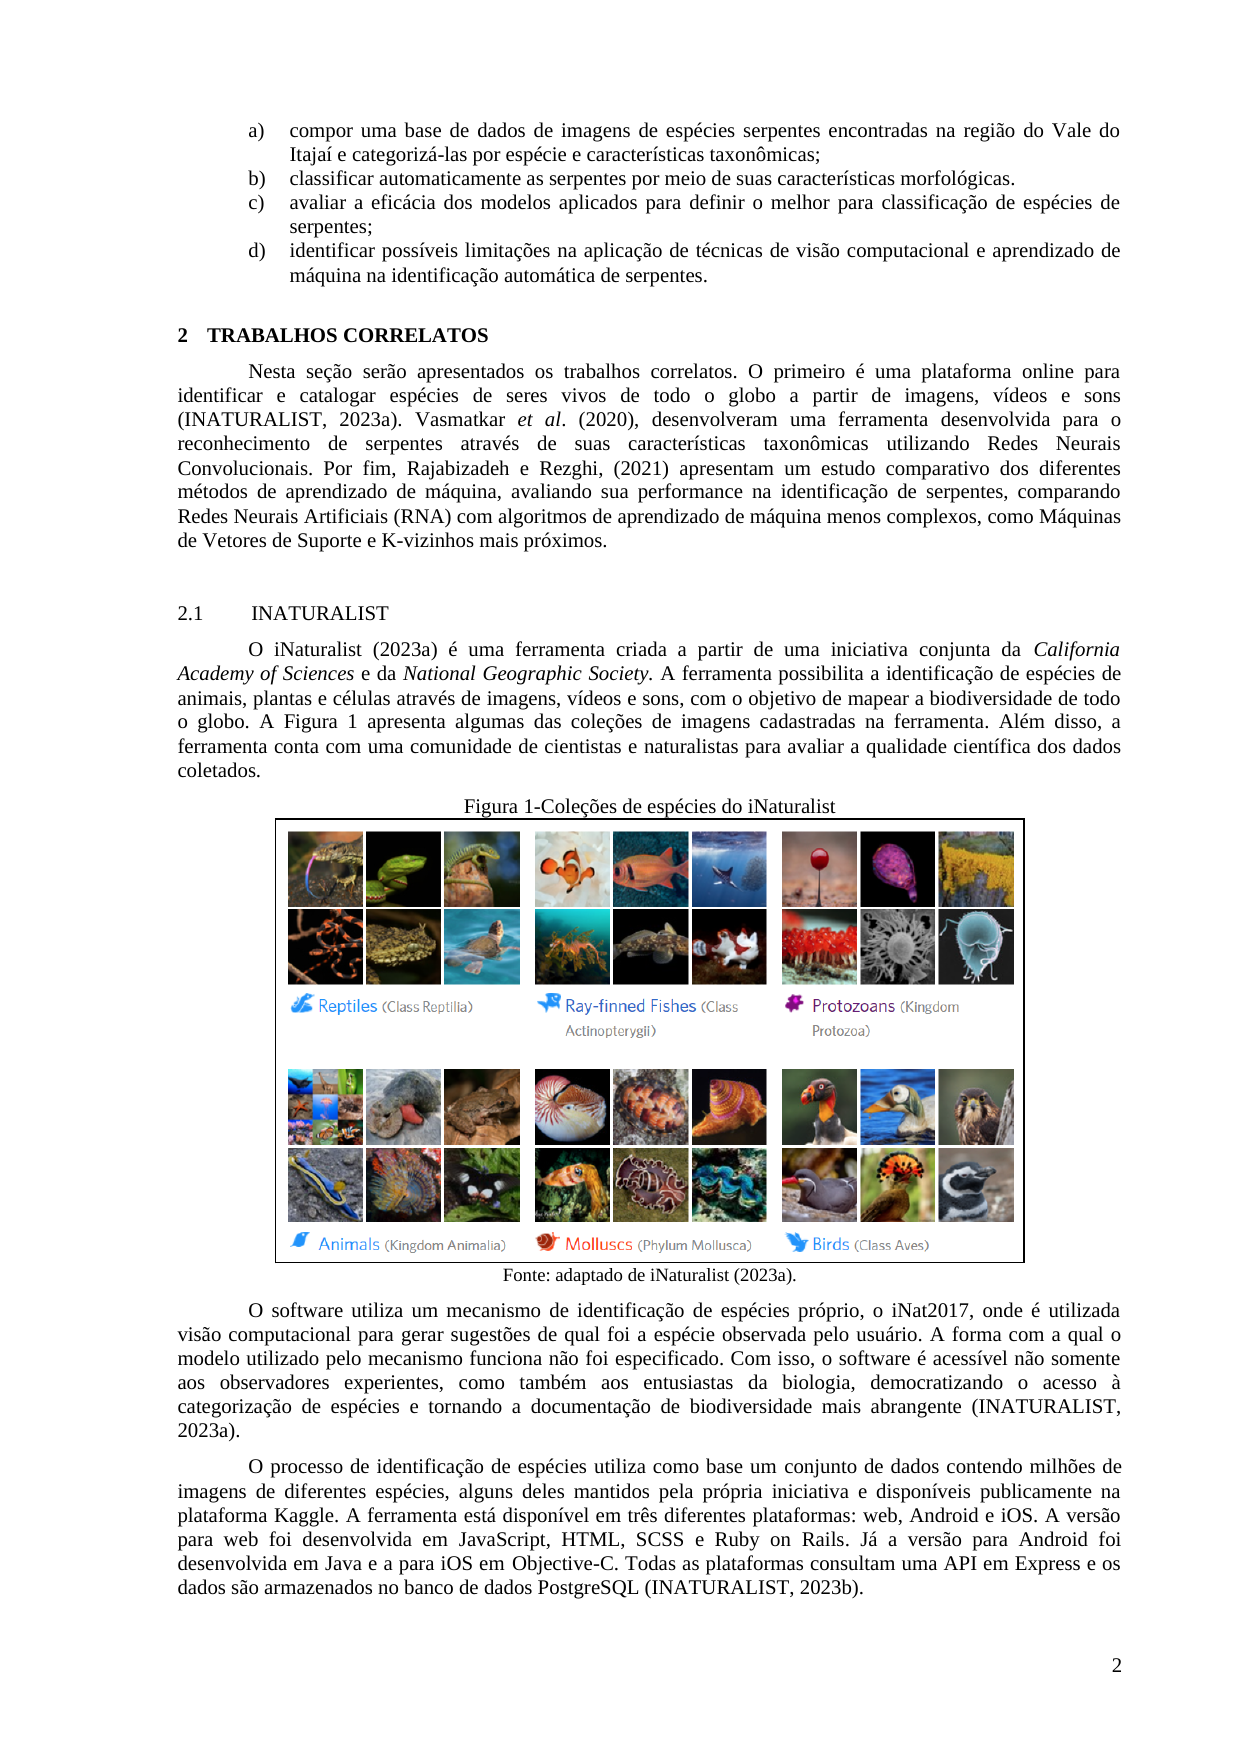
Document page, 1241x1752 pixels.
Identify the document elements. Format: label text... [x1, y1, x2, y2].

text Nesta seção serão apresentados os trabalhos correlatos. O primeiro é uma plataforma online para identificar e catalogar espécies de seres vivos de todo o globo a partir de imagens, vídeos e sons (INATURALIST, 2023a). Vasmatkar et al. (2020), desenvolveram uma ferramenta desenvolvida para o reconhecimento de serpentes através de suas características taxonômicas utilizando Redes Neurais Convolucionais. Por fim, Rajabizadeh e Rezghi, (2021) apresentam um estudo comparativo dos diferentes métodos de aprendizado de máquina, avaliando sua performance na identificação de serpentes, comparando Redes Neurais Artificiais (RNA) com algoritmos de aprendizado de máquina menos complexos, como Máquinas de Vetores de Suporte e K-vizinhos mais próximos. [177, 359, 1122, 552]
subtitle trabalhos correlatos [177, 323, 1122, 347]
picture [276, 820, 1023, 1262]
subtitle INaturalist [177, 601, 1122, 625]
text identificar possíveis limitações na aplicação de técnicas de visão computacional e aprendizado de máquina na identificação automática de serpentes. [248, 238, 1122, 287]
text compor uma base de dados de imagens de espécies serpentes encontradas na região do Vale do Itajaí e categorizá-las por espécie e características taxonômicas; [248, 118, 1122, 166]
text O software utiliza um mecanismo de identificação de espécies próprio, o iNat2017, onde é utilizada visão computacional para gerar sugestões de qual foi a espécie observada pelo usuário. A forma com a qual o modelo utilizado pelo mecanismo funciona não foi especificado. Com isso, o software é acessível não somente aos observadores experientes, como também aos entusiastas da biologia, democratizando o acesso à categorização de espécies e tornando a documentação de biodiversidade mais abrangente (INATURALIST, 2023a). [177, 1298, 1122, 1442]
text avaliar a eficácia dos modelos aplicados para definir o melhor para classificação de espécies de serpentes; [248, 190, 1122, 238]
text Figura -Coleções de espécies do iNaturalist [177, 794, 1122, 818]
text classificar automaticamente as serpentes por meio de suas características morfológicas. [248, 166, 1122, 190]
text O processo de identificação de espécies utiliza como base um conjunto de dados contendo milhões de imagens de diferentes espécies, alguns deles mantidos pela própria iniciativa e disponíveis publicamente na plataforma Kaggle. A ferramenta está disponível em três diferentes plataformas: web, Android e iOS. A versão para web foi desenvolvida em JavaScript, HTML, SCSS e Ruby on Rails. Já a versão para Android foi desenvolvida em Java e a para iOS em Objective-C. Todas as plataformas consultam uma API em Express e os dados são armazenados no banco de dados PostgreSQL (INATURALIST, 2023b). [177, 1454, 1122, 1599]
text O iNaturalist (2023a) é uma ferramenta criada a partir de uma iniciativa conjunta da California Academy of Sciences e da National Geographic Society. A ferramenta possibilita a identificação de espécies de animais, plantas e células através de imagens, vídeos e sons, com o objetivo de mapear a biodiversidade de todo o globo. A Figura 1 apresenta algumas das coleções de imagens cadastradas na ferramenta. Além disso, a ferramenta conta com uma comunidade de cientistas e naturalistas para avaliar a qualidade científica dos dados coletados. [177, 637, 1122, 782]
